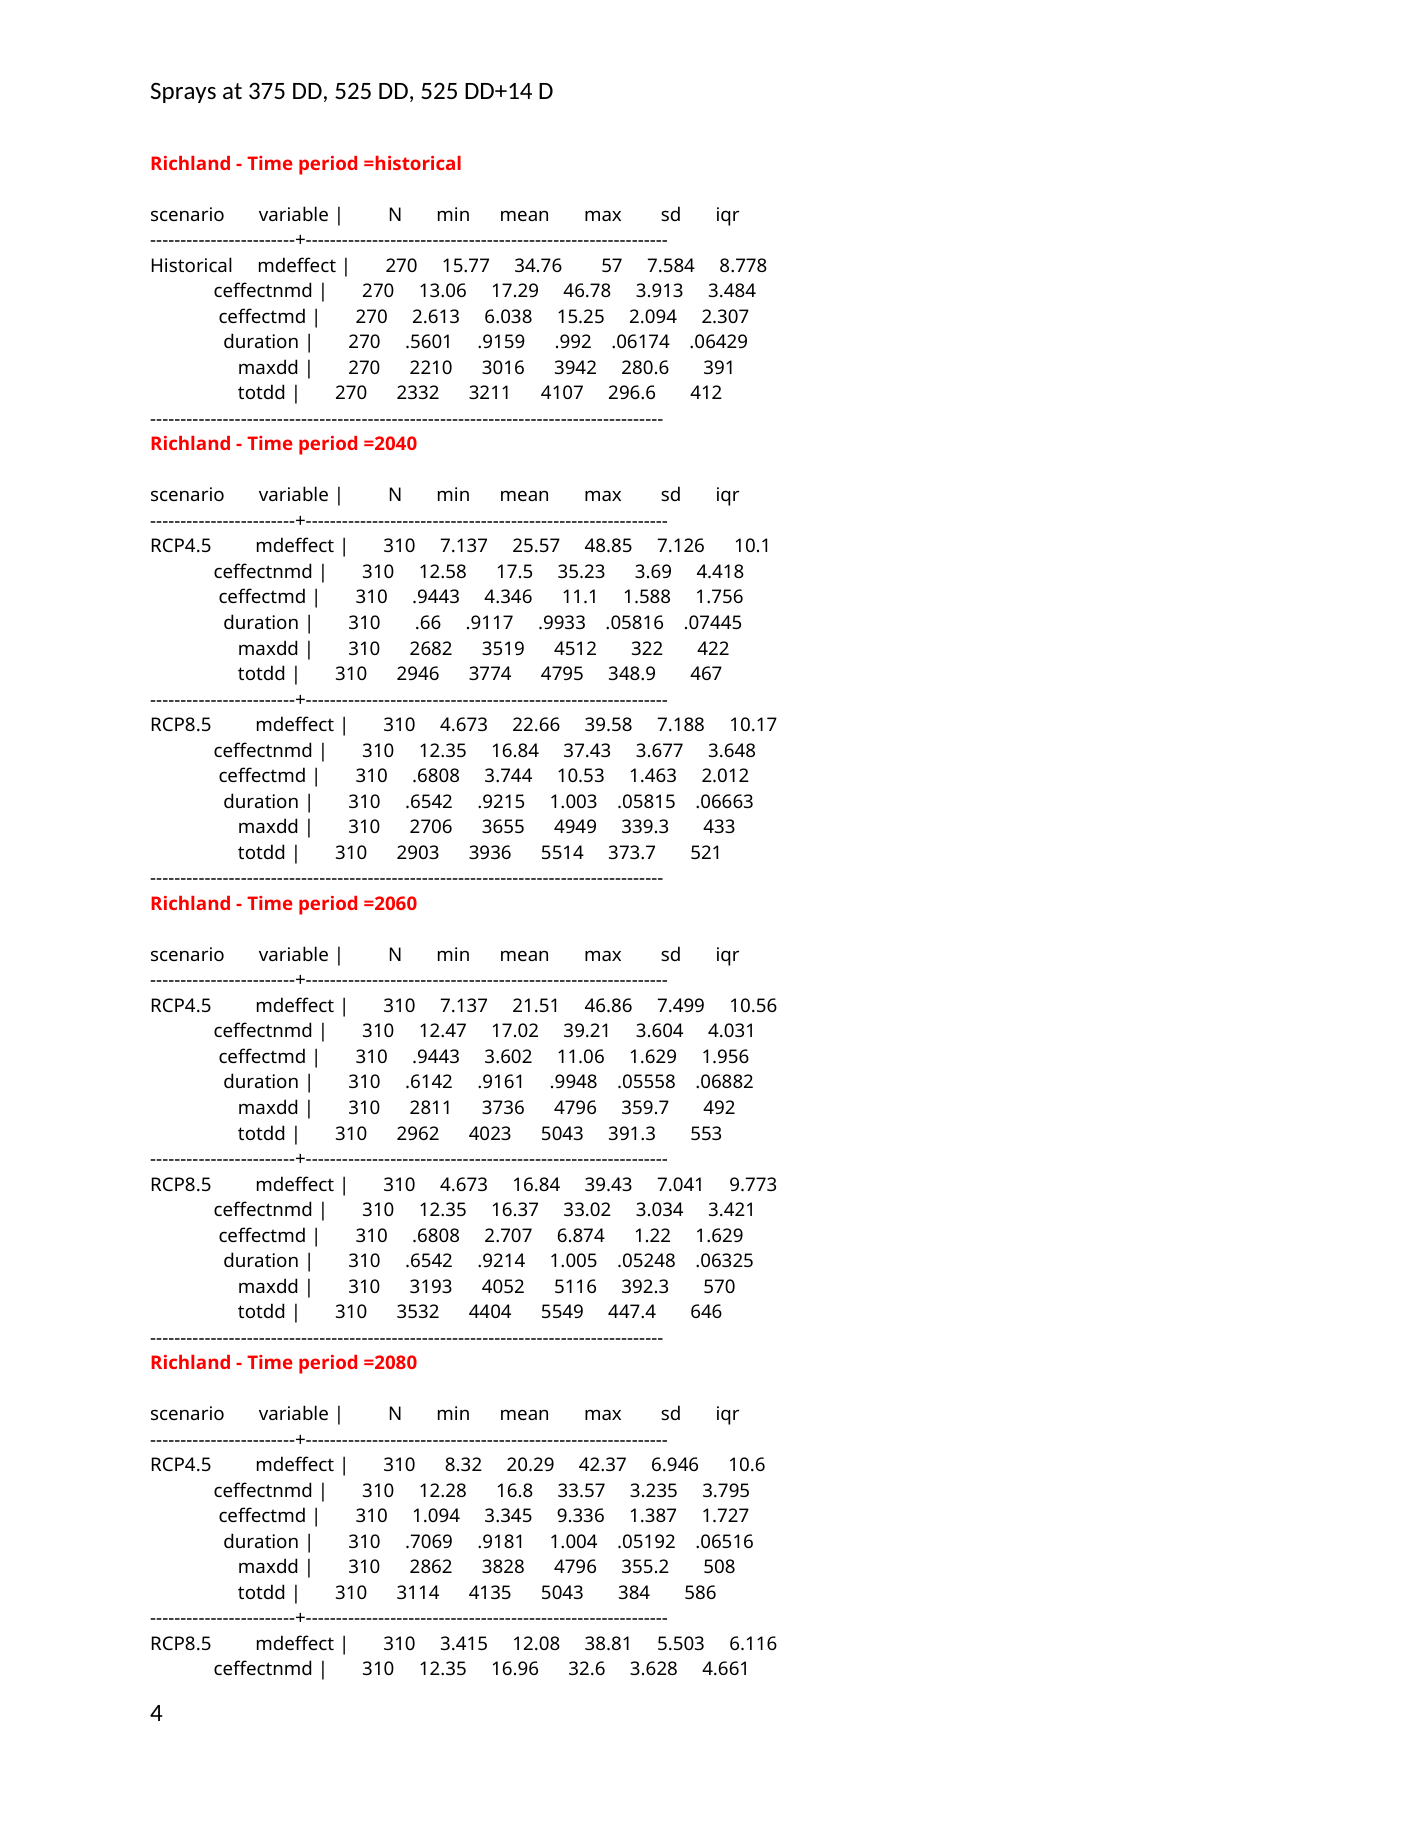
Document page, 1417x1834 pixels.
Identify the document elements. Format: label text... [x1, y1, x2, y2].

text duration | 310 .6542 .9215 1.003 .05815 .06663 [150, 788, 1267, 813]
text maxdd | 310 2811 3736 4796 359.7 492 [150, 1094, 1267, 1120]
text ------------------------+------------------------------------------------------------ [150, 1605, 1267, 1630]
text scenario variable | N min mean max sd iqr [150, 482, 1267, 507]
text duration | 310 .7069 .9181 1.004 .05192 .06516 [150, 1528, 1267, 1554]
text totdd | 310 3114 4135 5043 384 586 [150, 1579, 1267, 1605]
text maxdd | 310 2682 3519 4512 322 422 [150, 635, 1267, 660]
text Richland - Time period =2040 [150, 431, 1267, 456]
text Richland - Time period =2080 [150, 1349, 1267, 1375]
text scenario variable | N min mean max sd iqr [150, 201, 1267, 227]
text ------------------------+------------------------------------------------------------ [150, 507, 1267, 533]
text ceffectmd | 310 .6808 2.707 6.874 1.22 1.629 [150, 1222, 1267, 1247]
text Richland - Time period =2060 [150, 890, 1267, 916]
text ------------------------+------------------------------------------------------------ [150, 686, 1267, 711]
text totdd | 270 2332 3211 4107 296.6 412 [150, 380, 1267, 405]
text duration | 270 .5601 .9159 .992 .06174 .06429 [150, 329, 1267, 354]
text ------------------------+------------------------------------------------------------ [150, 1426, 1267, 1452]
text ceffectmd | 310 1.094 3.345 9.336 1.387 1.727 [150, 1503, 1267, 1528]
text RCP4.5 mdeffect | 310 7.137 25.57 48.85 7.126 10.1 [150, 533, 1267, 558]
text scenario variable | N min mean max sd iqr [150, 1401, 1267, 1426]
text ceffectnmd | 310 12.35 16.37 33.02 3.034 3.421 [150, 1196, 1267, 1222]
text Richland - Time period =historical [150, 150, 1267, 176]
text ------------------------+------------------------------------------------------------ [150, 1145, 1267, 1171]
text ceffectnmd | 310 12.58 17.5 35.23 3.69 4.418 [150, 558, 1267, 584]
text maxdd | 310 3193 4052 5116 392.3 570 [150, 1273, 1267, 1298]
text RCP4.5 mdeffect | 310 8.32 20.29 42.37 6.946 10.6 [150, 1452, 1267, 1477]
text duration | 310 .6142 .9161 .9948 .05558 .06882 [150, 1069, 1267, 1094]
text RCP8.5 mdeffect | 310 4.673 16.84 39.43 7.041 9.773 [150, 1171, 1267, 1196]
text RCP4.5 mdeffect | 310 7.137 21.51 46.86 7.499 10.56 [150, 992, 1267, 1018]
text duration | 310 .66 .9117 .9933 .05816 .07445 [150, 609, 1267, 635]
text ceffectnmd | 270 13.06 17.29 46.78 3.913 3.484 [150, 278, 1267, 303]
text ------------------------------------------------------------------------------------- [150, 864, 1267, 890]
text totdd | 310 3532 4404 5549 447.4 646 [150, 1298, 1267, 1324]
text ceffectmd | 310 .9443 4.346 11.1 1.588 1.756 [150, 584, 1267, 609]
text ceffectnmd | 310 12.47 17.02 39.21 3.604 4.031 [150, 1018, 1267, 1043]
text ------------------------+------------------------------------------------------------ [150, 227, 1267, 252]
text maxdd | 270 2210 3016 3942 280.6 391 [150, 354, 1267, 380]
text Historical mdeffect | 270 15.77 34.76 57 7.584 8.778 [150, 252, 1267, 278]
text ------------------------+------------------------------------------------------------ [150, 967, 1267, 992]
text maxdd | 310 2706 3655 4949 339.3 433 [150, 813, 1267, 839]
text totdd | 310 2946 3774 4795 348.9 467 [150, 660, 1267, 686]
text duration | 310 .6542 .9214 1.005 .05248 .06325 [150, 1247, 1267, 1273]
text ceffectmd | 310 .9443 3.602 11.06 1.629 1.956 [150, 1043, 1267, 1069]
text ceffectnmd | 310 12.35 16.96 32.6 3.628 4.661 [150, 1656, 1267, 1681]
text ------------------------------------------------------------------------------------- [150, 405, 1267, 431]
text scenario variable | N min mean max sd iqr [150, 941, 1267, 967]
text ceffectmd | 270 2.613 6.038 15.25 2.094 2.307 [150, 303, 1267, 329]
text RCP8.5 mdeffect | 310 4.673 22.66 39.58 7.188 10.17 [150, 711, 1267, 737]
text totdd | 310 2903 3936 5514 373.7 521 [150, 839, 1267, 864]
text totdd | 310 2962 4023 5043 391.3 553 [150, 1120, 1267, 1145]
text ceffectnmd | 310 12.35 16.84 37.43 3.677 3.648 [150, 737, 1267, 762]
text ------------------------------------------------------------------------------------- [150, 1324, 1267, 1349]
text maxdd | 310 2862 3828 4796 355.2 508 [150, 1554, 1267, 1579]
text RCP8.5 mdeffect | 310 3.415 12.08 38.81 5.503 6.116 [150, 1630, 1267, 1656]
text ceffectnmd | 310 12.28 16.8 33.57 3.235 3.795 [150, 1477, 1267, 1503]
text ceffectmd | 310 .6808 3.744 10.53 1.463 2.012 [150, 762, 1267, 788]
